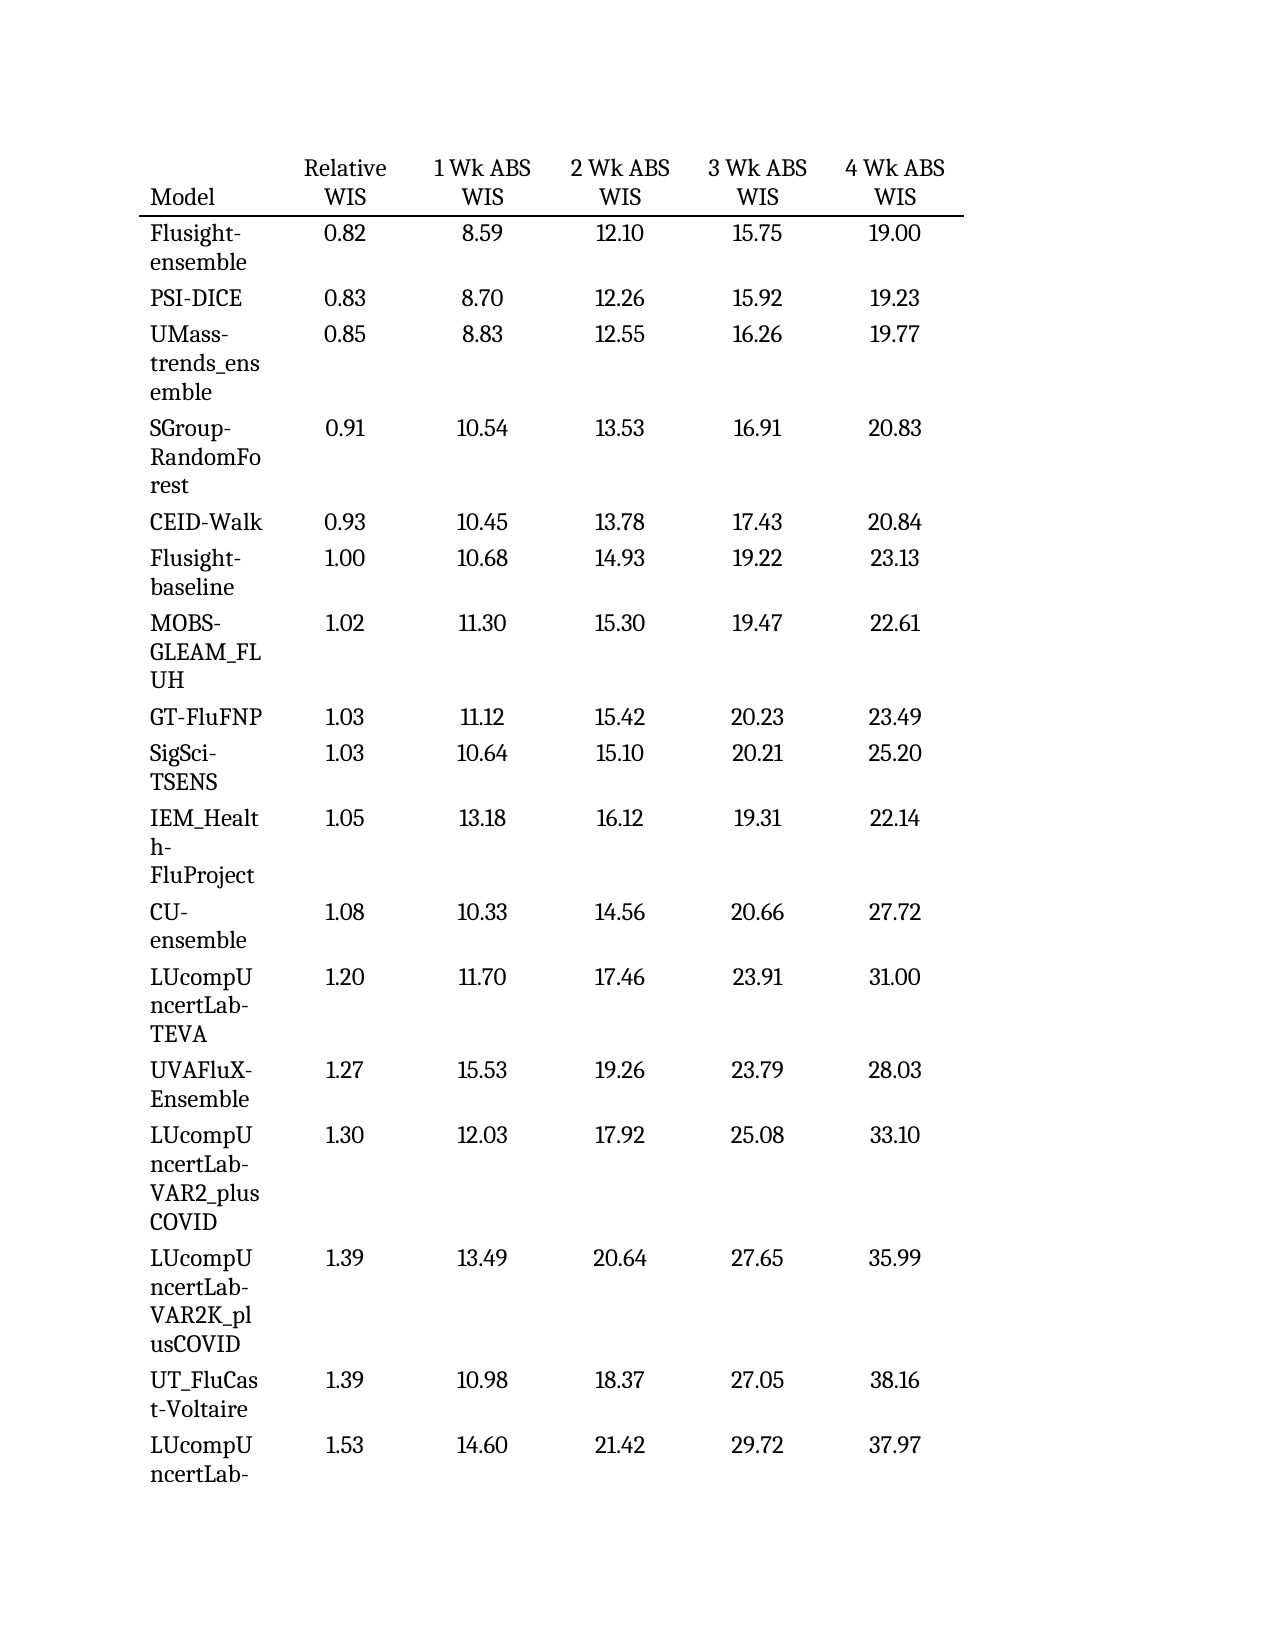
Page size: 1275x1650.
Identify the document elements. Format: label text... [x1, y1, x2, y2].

table_cell 19.00 [826, 217, 964, 280]
table_cell 12.10 [551, 217, 689, 280]
table_cell SigSci-TSENS [139, 735, 276, 800]
table_cell 12.55 [551, 316, 689, 410]
table_cell 19.22 [689, 540, 826, 605]
table_cell 15.10 [551, 735, 689, 800]
table_cell 16.12 [551, 800, 689, 894]
table_cell 27.05 [689, 1363, 826, 1427]
table_cell 1.30 [276, 1118, 414, 1240]
table_cell 10.68 [414, 540, 551, 605]
table_cell 0.85 [276, 316, 414, 410]
table_cell PSI-DICE [139, 280, 276, 316]
table_cell 16.26 [689, 316, 826, 410]
table_cell GT-FluFNP [139, 699, 276, 735]
table_header 1 Wk ABS WIS [414, 150, 551, 215]
table_cell 1.20 [276, 959, 414, 1052]
table_cell 0.91 [276, 410, 414, 504]
table_cell 13.49 [414, 1240, 551, 1362]
table_cell 27.72 [826, 894, 964, 959]
table_cell 19.23 [826, 280, 964, 316]
table_cell 10.98 [414, 1363, 551, 1427]
table_cell 25.20 [826, 735, 964, 800]
table_header Model [139, 150, 276, 215]
table_cell Flusight-ensemble [139, 217, 276, 280]
table_cell 19.47 [689, 605, 826, 699]
table_cell 10.64 [414, 735, 551, 800]
table_cell 22.61 [826, 605, 964, 699]
table_cell CU-ensemble [139, 894, 276, 959]
table_cell 1.53 [276, 1428, 414, 1489]
table_cell 13.18 [414, 800, 551, 894]
table_cell 1.00 [276, 540, 414, 605]
table_cell 23.79 [689, 1053, 826, 1117]
table_cell SGroup-RandomForest [139, 410, 276, 504]
table_cell 11.12 [414, 699, 551, 735]
table_cell 1.03 [276, 735, 414, 800]
table_cell 10.45 [414, 504, 551, 540]
table_cell 35.99 [826, 1240, 964, 1362]
table_cell UVAFluX-Ensemble [139, 1053, 276, 1117]
table_cell 23.49 [826, 699, 964, 735]
table_cell 38.16 [826, 1363, 964, 1427]
table_cell Flusight-baseline [139, 540, 276, 605]
table_cell 12.26 [551, 280, 689, 316]
table_cell 11.70 [414, 959, 551, 1052]
table_cell 19.26 [551, 1053, 689, 1117]
table_cell 0.82 [276, 217, 414, 280]
table_cell 16.91 [689, 410, 826, 504]
table_header 2 Wk ABS WIS [551, 150, 689, 215]
table_cell 1.27 [276, 1053, 414, 1117]
table_cell 15.75 [689, 217, 826, 280]
table_cell 28.03 [826, 1053, 964, 1117]
table_cell 20.83 [826, 410, 964, 504]
table_cell 10.54 [414, 410, 551, 504]
table_cell 1.39 [276, 1363, 414, 1427]
table_cell 10.33 [414, 894, 551, 959]
table_cell 19.77 [826, 316, 964, 410]
table_cell LUcompUncertLab-VAR2K_plusCOVID [139, 1240, 276, 1362]
table_cell 8.70 [414, 280, 551, 316]
table_cell 0.93 [276, 504, 414, 540]
table_cell 8.83 [414, 316, 551, 410]
table_cell LUcompUncertLab-TEVA [139, 959, 276, 1052]
table_cell CEID-Walk [139, 504, 276, 540]
table_cell 13.53 [551, 410, 689, 504]
table_cell 37.97 [826, 1428, 964, 1489]
table_cell 27.65 [689, 1240, 826, 1362]
table_cell 1.03 [276, 699, 414, 735]
table_cell 20.84 [826, 504, 964, 540]
table_header 4 Wk ABS WIS [826, 150, 964, 215]
table_cell 17.92 [551, 1118, 689, 1240]
table_cell 14.93 [551, 540, 689, 605]
table_cell 17.46 [551, 959, 689, 1052]
table_cell LUcompUncertLab-VAR2_plusCOVID [139, 1118, 276, 1240]
table_cell 31.00 [826, 959, 964, 1052]
table_cell 1.39 [276, 1240, 414, 1362]
table_cell 15.92 [689, 280, 826, 316]
table_cell 14.56 [551, 894, 689, 959]
table_cell MOBS-GLEAM_FLUH [139, 605, 276, 699]
table_cell UT_FluCast-Voltaire [139, 1363, 276, 1427]
table_cell 21.42 [551, 1428, 689, 1489]
table_cell 23.91 [689, 959, 826, 1052]
table_cell 33.10 [826, 1118, 964, 1240]
table_cell 20.66 [689, 894, 826, 959]
table_cell 15.42 [551, 699, 689, 735]
table_cell 1.08 [276, 894, 414, 959]
table_cell 14.60 [414, 1428, 551, 1489]
table_cell 13.78 [551, 504, 689, 540]
table_cell 12.03 [414, 1118, 551, 1240]
table_cell 20.64 [551, 1240, 689, 1362]
table_cell 17.43 [689, 504, 826, 540]
table_cell 20.23 [689, 699, 826, 735]
table_cell IEM_Health-FluProject [139, 800, 276, 894]
table_cell 22.14 [826, 800, 964, 894]
table_cell 25.08 [689, 1118, 826, 1240]
table_cell 0.83 [276, 280, 414, 316]
table_cell 15.53 [414, 1053, 551, 1117]
table_cell 19.31 [689, 800, 826, 894]
table_cell 11.30 [414, 605, 551, 699]
table_cell 29.72 [689, 1428, 826, 1489]
table_cell UMass-trends_ensemble [139, 316, 276, 410]
table_cell 20.21 [689, 735, 826, 800]
table_cell 18.37 [551, 1363, 689, 1427]
table_cell 15.30 [551, 605, 689, 699]
table_header 3 Wk ABS WIS [689, 150, 826, 215]
table_cell LUcompUncertLab-VAR2 [139, 1428, 276, 1489]
table_cell 1.05 [276, 800, 414, 894]
table_header Relative WIS [276, 150, 414, 215]
table_cell 1.02 [276, 605, 414, 699]
table_cell 8.59 [414, 217, 551, 280]
table_cell 23.13 [826, 540, 964, 605]
